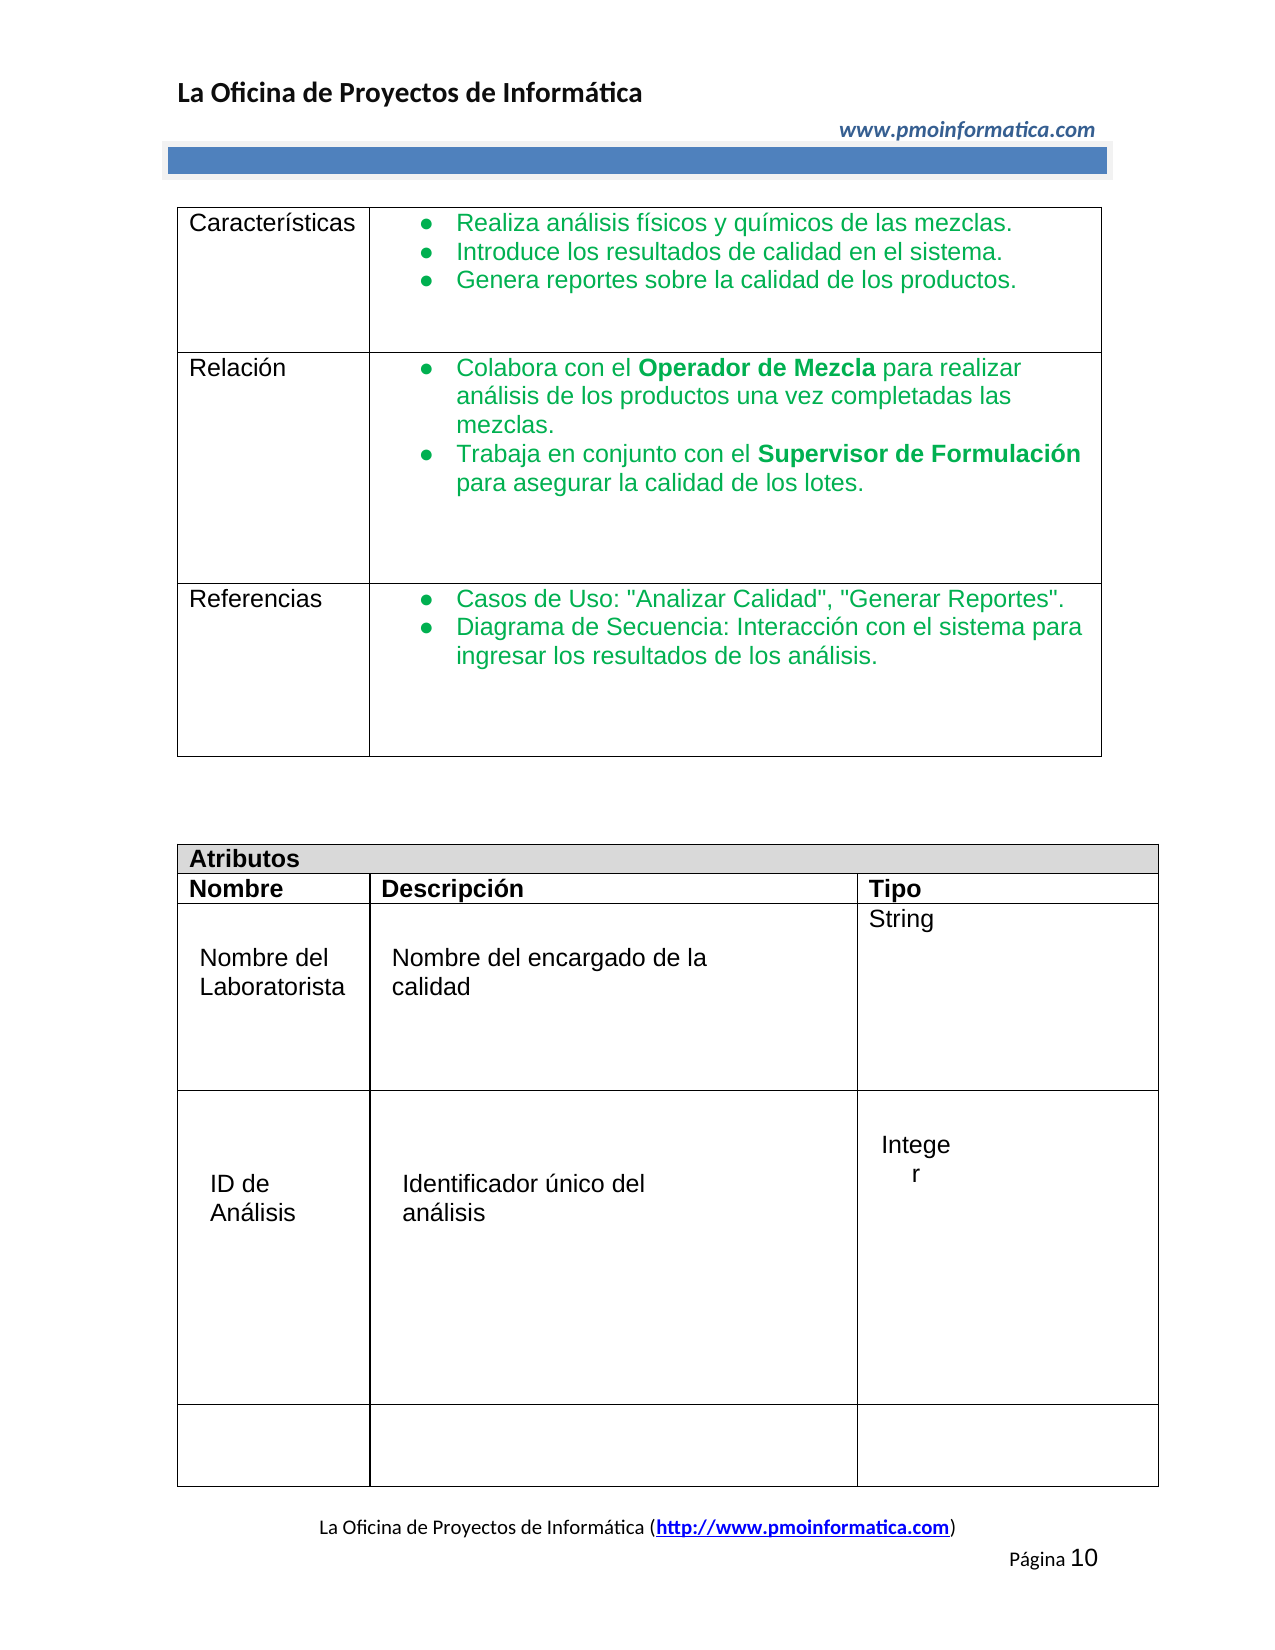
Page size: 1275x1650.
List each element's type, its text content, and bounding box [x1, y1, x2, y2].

table_cell Descripción [371, 874, 857, 903]
table_cell Casos de Uso: "Analizar Calidad", "Generar Reportes". Diagrama de Secuencia: Interacción con el sistema para ingresar los resultados de los análisis. [370, 584, 1101, 756]
table_cell Referencias [178, 584, 369, 756]
table_cell Realiza análisis físicos y químicos de las mezclas. Introduce los resultados de calidad en el sistema. Genera reportes sobre la calidad de los productos. [370, 208, 1101, 352]
table_cell Tipo [858, 874, 1158, 903]
table_cell Colabora con el Operador de Mezcla para realizar análisis de los productos una vez completadas las mezclas. Trabaja en conjunto con el Supervisor de Formulación para asegurar la calidad de los lotes. [370, 353, 1101, 583]
table_cell [178, 1405, 369, 1486]
table_cell [178, 904, 369, 1089]
table_cell [371, 1405, 857, 1486]
table_cell [371, 904, 857, 1089]
table_cell [371, 1091, 857, 1404]
table_cell [178, 1091, 369, 1404]
table_cell [858, 1405, 1158, 1486]
table_cell String [858, 904, 1158, 1089]
table_cell Relación [178, 353, 369, 583]
table_header Atributos [178, 845, 1158, 873]
table_cell Características [178, 208, 369, 352]
table_cell Nombre [178, 874, 369, 903]
table_cell [858, 1091, 1158, 1404]
